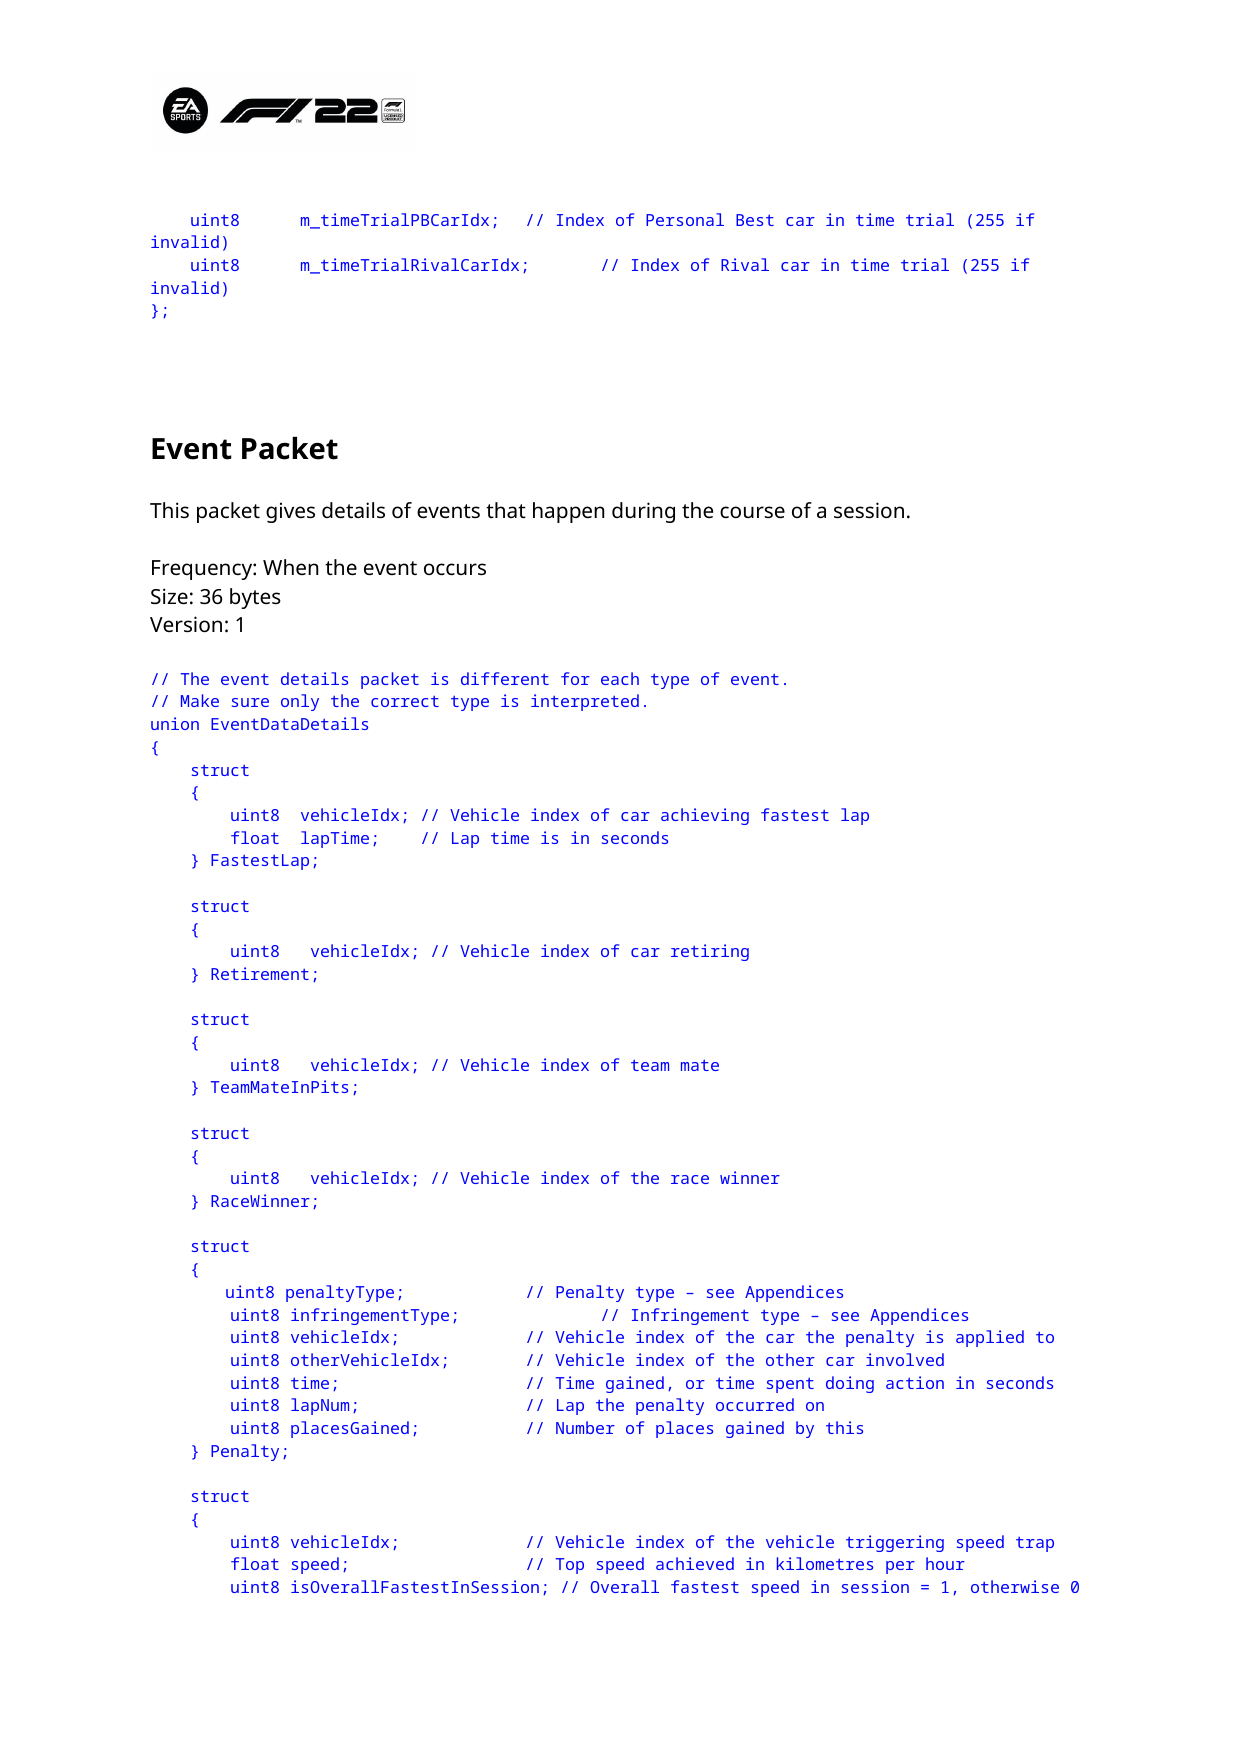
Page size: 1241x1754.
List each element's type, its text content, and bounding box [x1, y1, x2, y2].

picture [150, 73, 414, 152]
text float lapTime; // Lap time is in seconds [150, 826, 1090, 849]
text { [150, 1031, 1090, 1053]
text uint8 vehicleIdx; // Vehicle index of the vehicle triggering speed trap [150, 1530, 1090, 1553]
text struct [150, 1485, 1090, 1507]
text } Retirement; [150, 962, 1090, 985]
text { [150, 1507, 1090, 1530]
text uint8 vehicleIdx; // Vehicle index of team mate [150, 1053, 1090, 1076]
text } Penalty; [150, 1439, 1090, 1462]
text { [150, 735, 1090, 758]
text uint8 infringementType; // Infringement type – see Appendices [150, 1303, 1090, 1326]
text } FastestLap; [150, 849, 1090, 872]
text }; [150, 299, 1090, 322]
text // The event details packet is different for each type of event. [150, 667, 1090, 690]
subtitle Event Packet [150, 428, 1090, 468]
text union EventDataDetails [150, 713, 1090, 735]
text // Make sure only the correct type is interpreted. [150, 690, 1090, 713]
text uint8 lapNum; // Lap the penalty occurred on [150, 1394, 1090, 1417]
text Version: 1 [150, 610, 1090, 639]
text { [150, 781, 1090, 803]
text uint8 time; // Time gained, or time spent doing action in seconds [150, 1371, 1090, 1394]
text { [150, 1144, 1090, 1167]
text uint8 penaltyType; // Penalty type – see Appendices [150, 1280, 1090, 1303]
text struct [150, 758, 1090, 781]
text { [150, 1258, 1090, 1280]
text uint8 m_timeTrialPBCarIdx; // Index of Personal Best car in time trial (255 if invalid) [150, 208, 1090, 253]
text struct [150, 1008, 1090, 1031]
text uint8 vehicleIdx; // Vehicle index of car achieving fastest lap [150, 803, 1090, 826]
text uint8 placesGained; // Number of places gained by this [150, 1417, 1090, 1439]
text uint8 otherVehicleIdx; // Vehicle index of the other car involved [150, 1348, 1090, 1371]
text float speed; // Top speed achieved in kilometres per hour [150, 1553, 1090, 1576]
text Size: 36 bytes [150, 582, 1090, 610]
text uint8 vehicleIdx; // Vehicle index of car retiring [150, 940, 1090, 962]
text This packet gives details of events that happen during the course of a session. [150, 497, 1090, 525]
text { [150, 917, 1090, 940]
text uint8 vehicleIdx; // Vehicle index of the race winner [150, 1167, 1090, 1189]
text struct [150, 1121, 1090, 1144]
text uint8 m_timeTrialRivalCarIdx; // Index of Rival car in time trial (255 if invalid) [150, 253, 1090, 299]
text uint8 isOverallFastestInSession; // Overall fastest speed in session = 1, otherwise 0 [150, 1576, 1090, 1598]
text Frequency: When the event occurs [150, 553, 1090, 582]
text } TeamMateInPits; [150, 1076, 1090, 1099]
text uint8 vehicleIdx; // Vehicle index of the car the penalty is applied to [150, 1326, 1090, 1348]
text struct [150, 1235, 1090, 1258]
text struct [150, 894, 1090, 917]
text } RaceWinner; [150, 1189, 1090, 1212]
